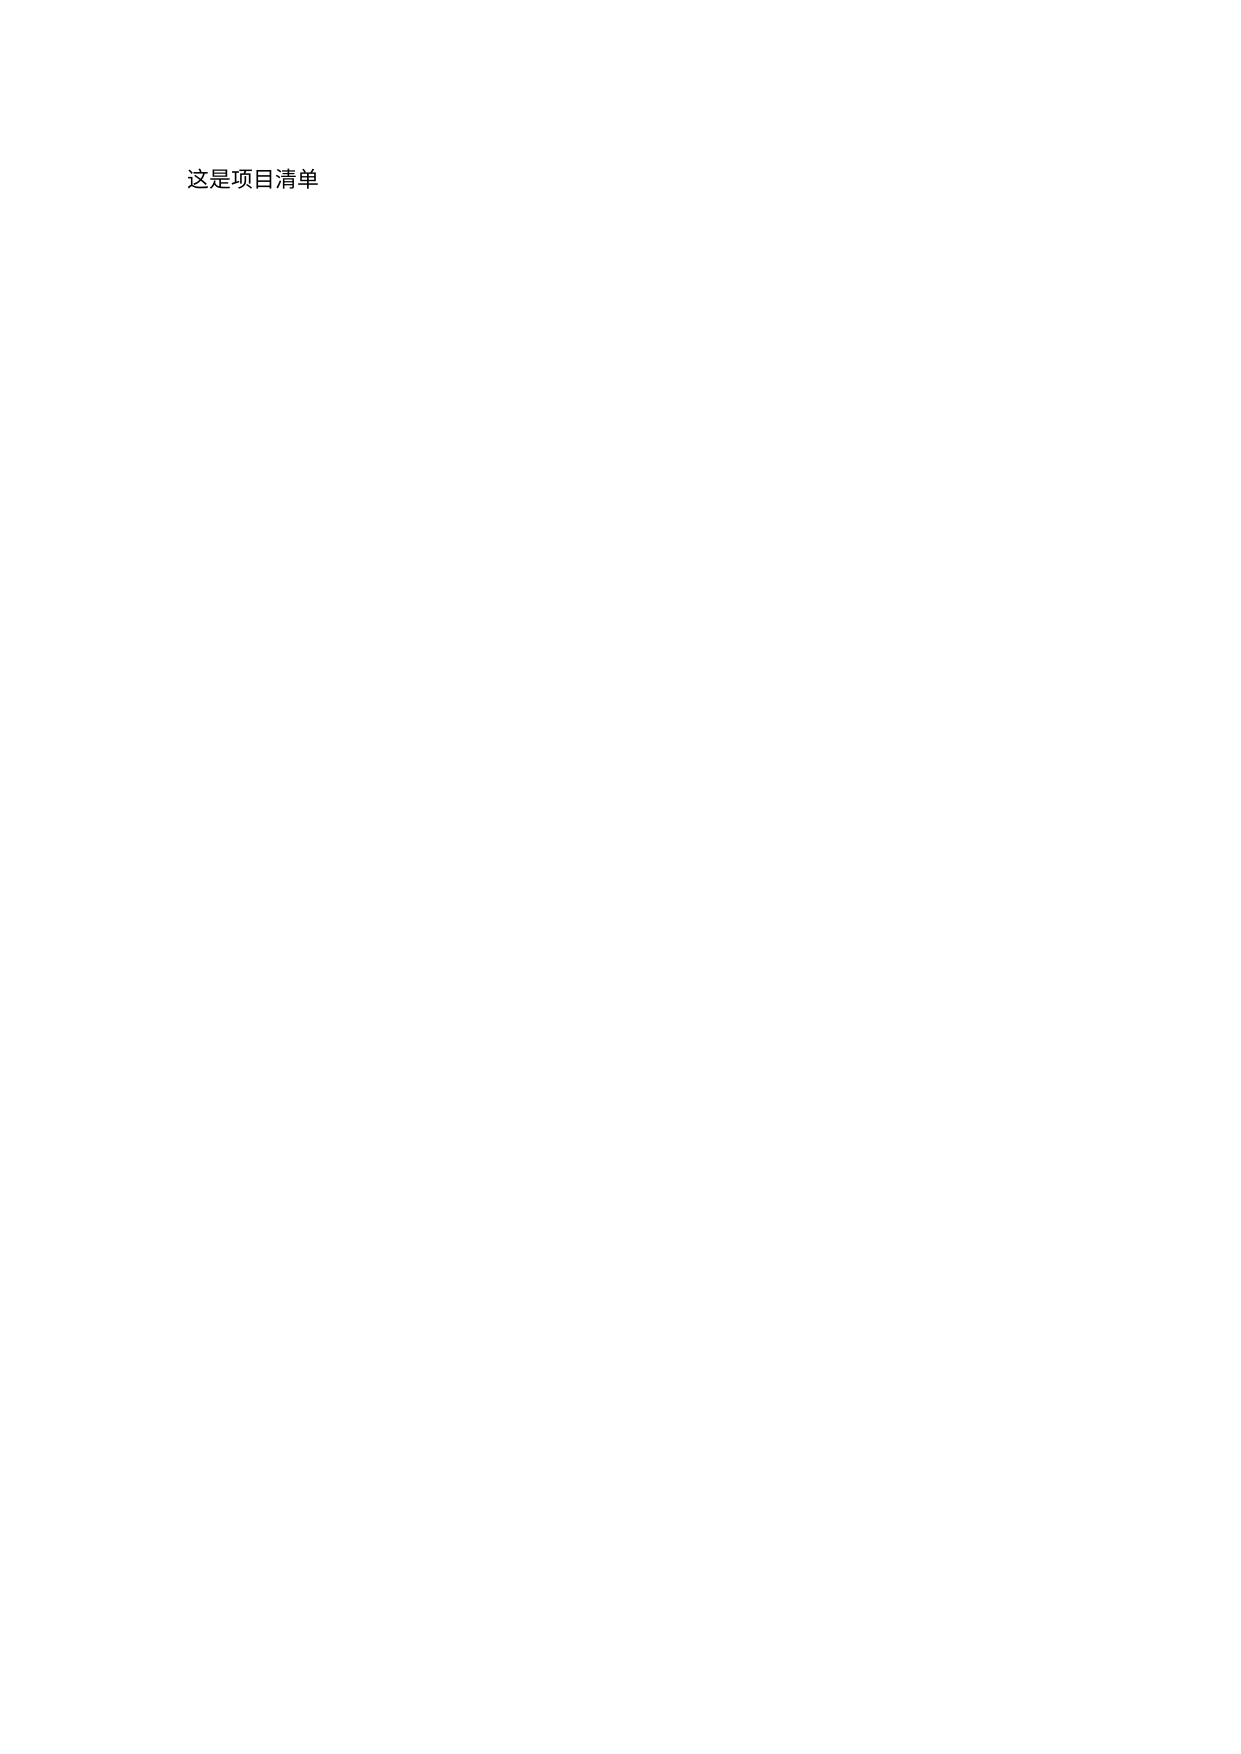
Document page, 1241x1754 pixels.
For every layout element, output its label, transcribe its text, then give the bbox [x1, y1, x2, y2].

text 这是项目清单 [187, 162, 1053, 194]
